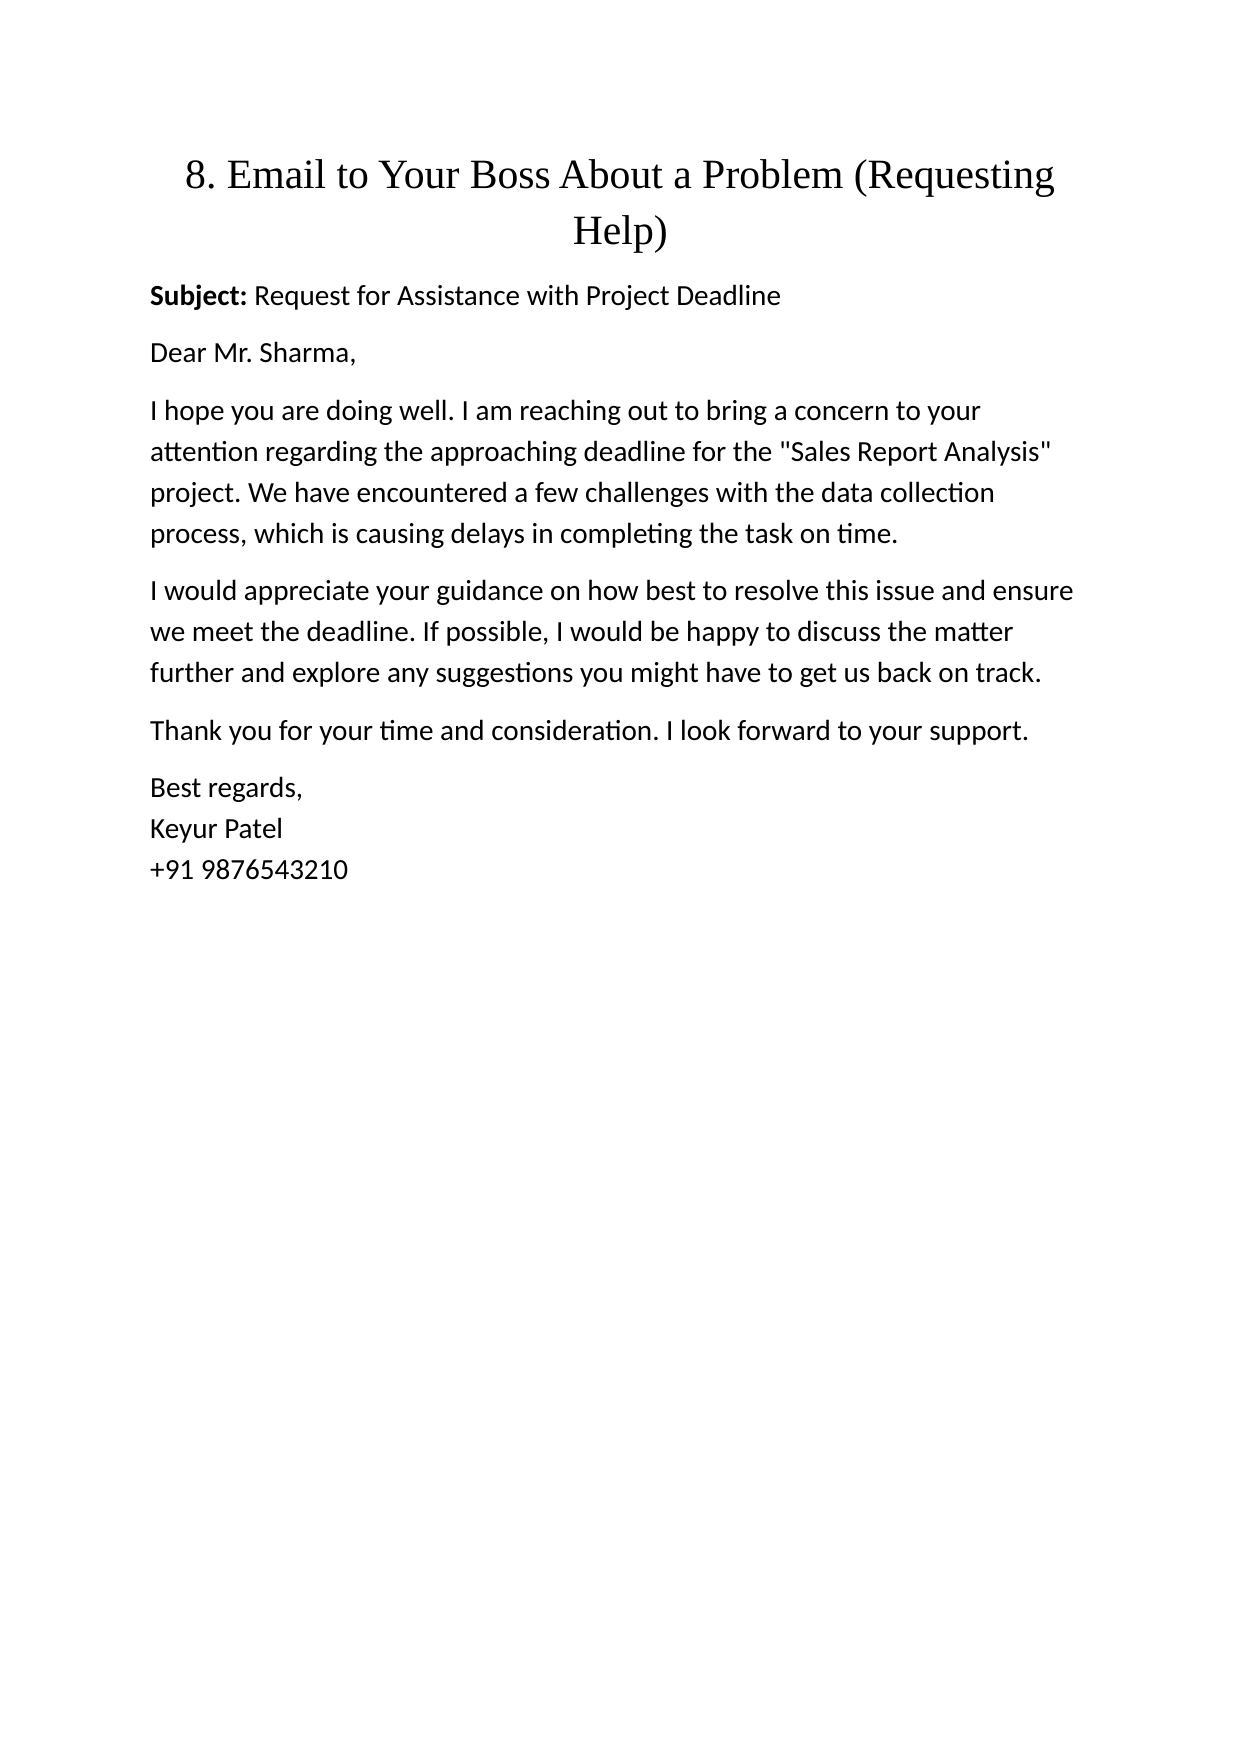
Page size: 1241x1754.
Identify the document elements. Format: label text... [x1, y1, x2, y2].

text I would appreciate your guidance on how best to resolve this issue and ensure we meet the deadline. If possible, I would be happy to discuss the matter further and explore any suggestions you might have to get us back on track. [150, 572, 1090, 690]
text 8. Email to Your Boss About a Problem (Requesting Help) [150, 150, 1090, 253]
text Best regards, Keyur Patel +91 9876543210 [150, 769, 1090, 887]
text Dear Mr. Sharma, [150, 334, 1090, 370]
text I hope you are doing well. I am reaching out to bring a concern to your attention regarding the approaching deadline for the "Sales Report Analysis" project. We have encountered a few challenges with the data collection process, which is causing delays in completing the task on time. [150, 392, 1090, 551]
text Thank you for your time and consideration. I look forward to your support. [150, 712, 1090, 748]
text Subject: Request for Assistance with Project Deadline [150, 277, 1090, 312]
